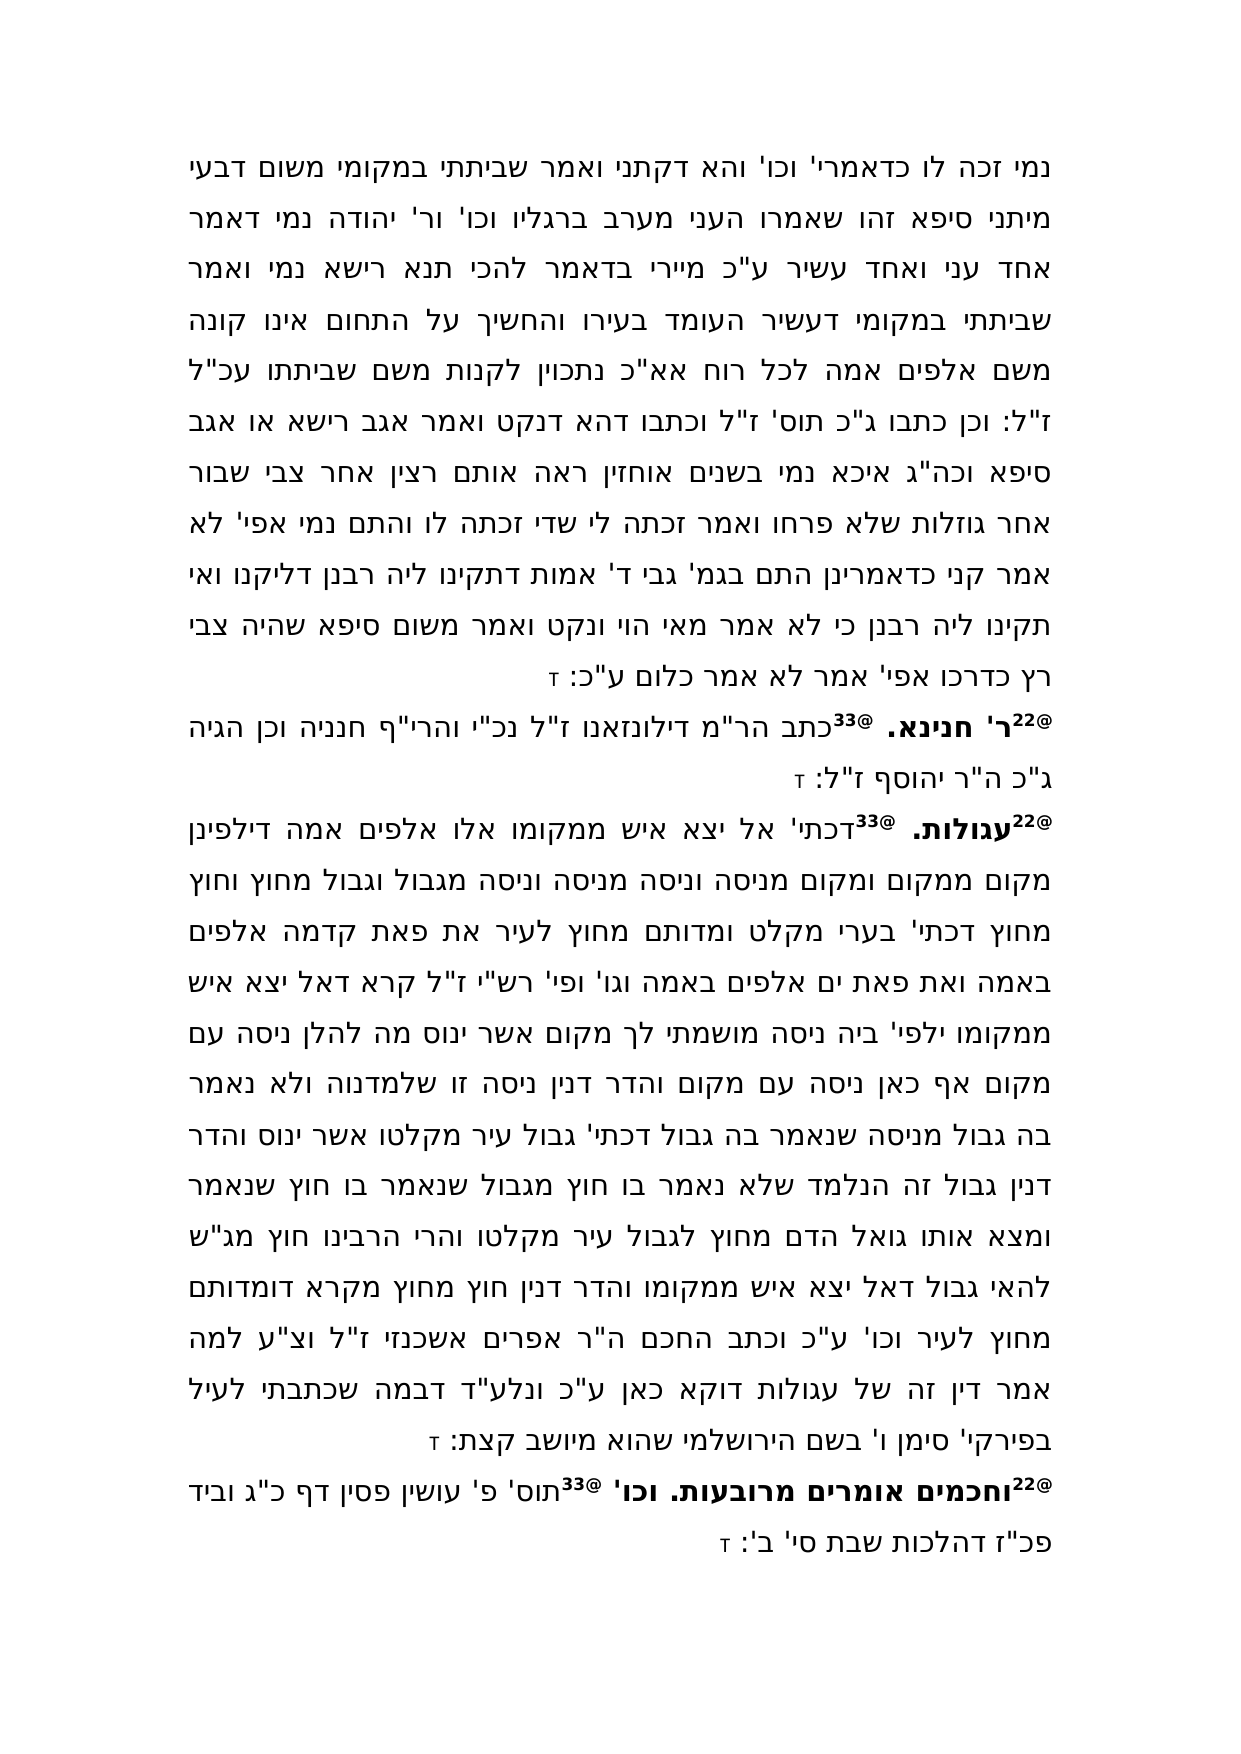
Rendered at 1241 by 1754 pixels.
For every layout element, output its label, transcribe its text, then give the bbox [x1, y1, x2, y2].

text @22עגולות. @33דכתי' אל יצא איש ממקומו אלו אלפים אמה דילפינן מקום ממקום ומקום מניסה וניסה מניסה וניסה מגבול וגבול מחוץ וחוץ מחוץ דכתי' בערי מקלט ומדותם מחוץ לעיר את פאת קדמה אלפים באמה ואת פאת ים אלפים באמה וגו' ופי' רש"י ז"ל קרא דאל יצא איש ממקומו ילפי' ביה ניסה מושמתי לך מקום אשר ינוס מה להלן ניסה עם מקום אף כאן ניסה עם מקום והדר דנין ניסה זו שלמדנוה ולא נאמר בה גבול מניסה שנאמר בה גבול דכתי' גבול עיר מקלטו אשר ינוס והדר דנין גבול זה הנלמד שלא נאמר בו חוץ מגבול שנאמר בו חוץ שנאמר ומצא אותו גואל הדם מחוץ לגבול עיר מקלטו והרי הרבינו חוץ מג"ש להאי גבול דאל יצא איש ממקומו והדר דנין חוץ מחוץ מקרא דומדותם מחוץ לעיר וכו' ע"כ וכתב החכם ה"ר אפרים אשכנזי ז"ל וצ"ע למה אמר דין זה של עגולות דוקא כאן ע"כ ונלע"ד דבמה שכתבתי לעיל בפירקי' סימן ו' בשם הירושלמי שהוא מיושב קצת: T [187, 812, 1053, 1457]
text @22ר' חנינא. @33כתב הר"מ דילונזאנו ז"ל נכ"י והרי"ף חנניה וכן הגיה ג"כ ה"ר יהוסף ז"ל: T [187, 710, 1053, 795]
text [187, 150, 1053, 693]
text @22וחכמים אומרים מרובעות. וכו' @33תוס' פ' עושין פסין דף כ"ג וביד פכ"ז דהלכות שבת סי' ב': T [187, 1474, 1053, 1559]
